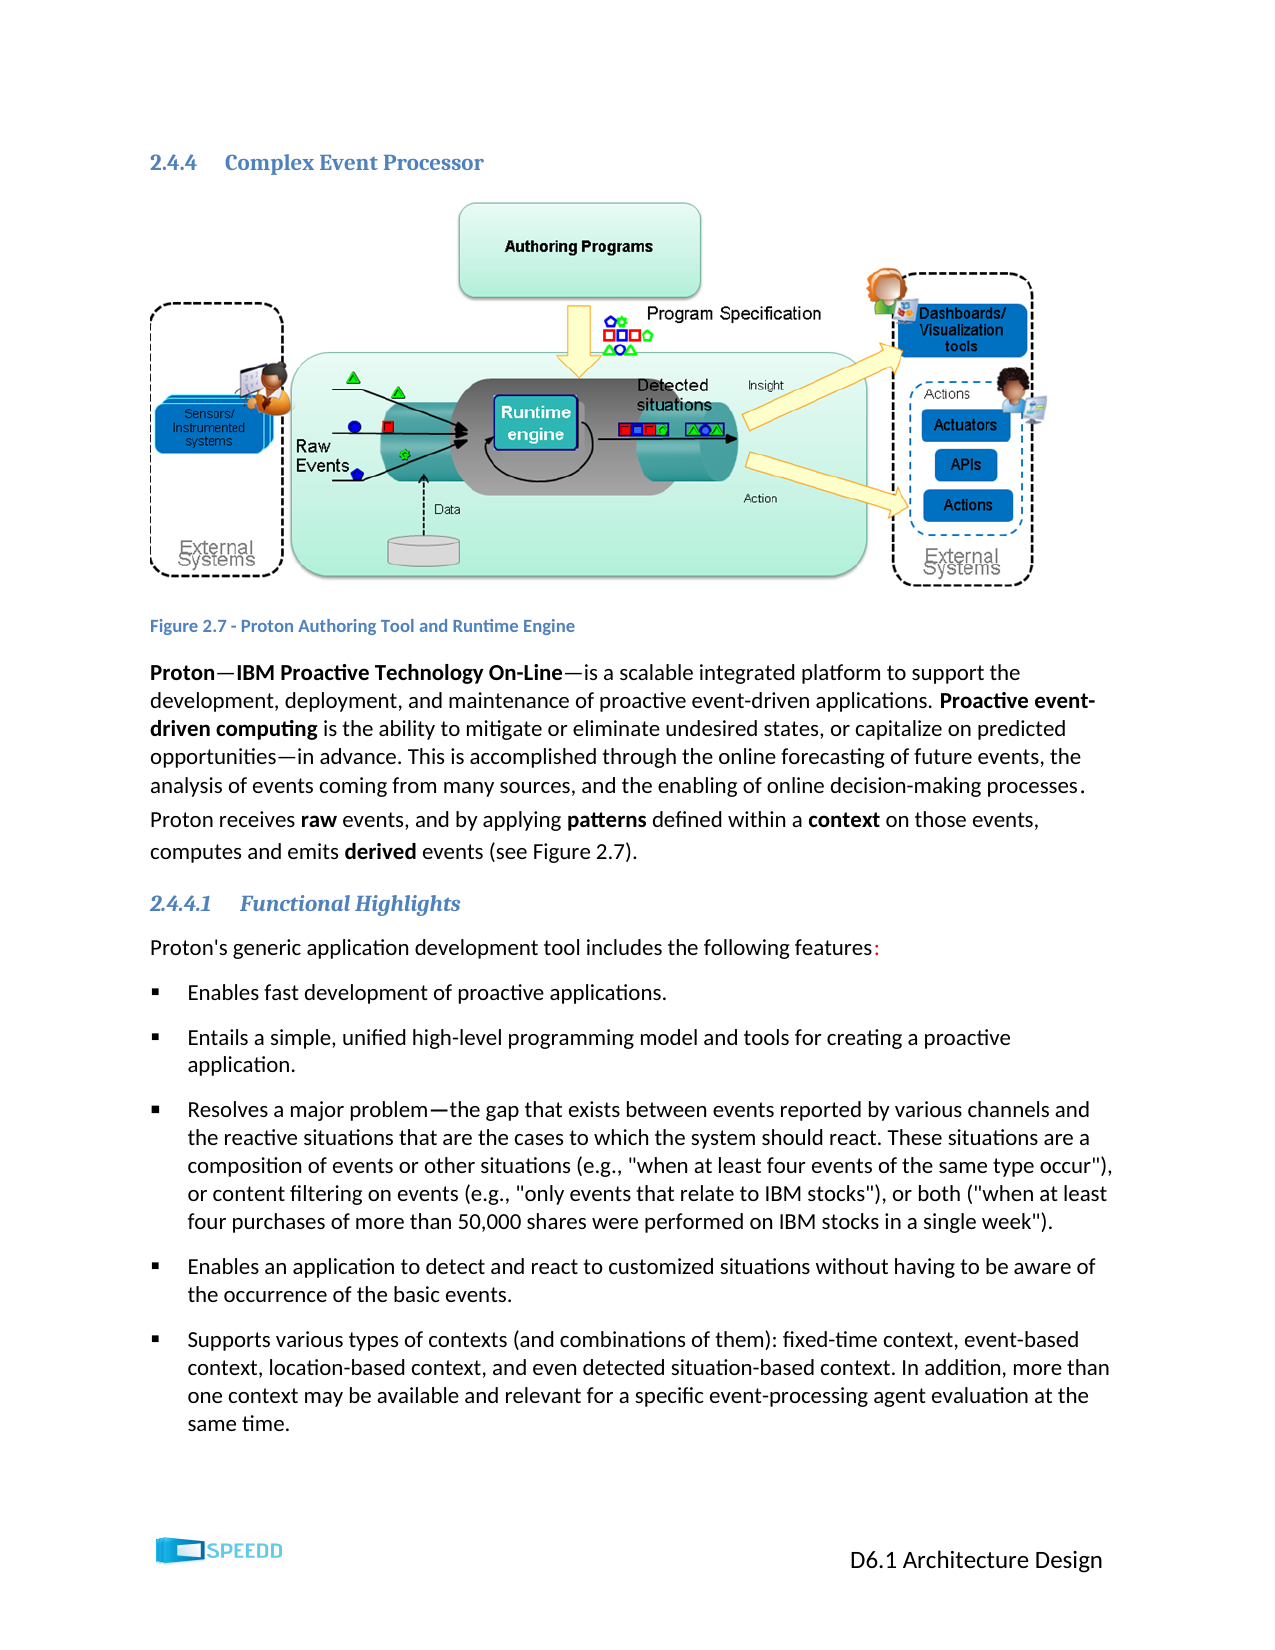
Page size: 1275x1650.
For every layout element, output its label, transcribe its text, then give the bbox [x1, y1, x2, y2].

subtitle Complex Event Processor [150, 150, 1125, 176]
picture [150, 192, 1050, 608]
text Figure ‎2.7 - Proton Authoring Tool and Runtime Engine [150, 614, 1125, 637]
text Supports various types of contexts (and combinations of them): fixed-time context, event-based context, location-based context, and even detected situation-based context. In addition, more than one context may be available and relevant for a specific event-processing agent evaluation at the same time. [150, 1325, 1125, 1437]
text Proton's generic application development tool includes the following features: [150, 933, 1125, 961]
text Enables an application to detect and react to customized situations without having to be aware of the occurrence of the basic events. [150, 1252, 1125, 1308]
subtitle Functional Highlights [150, 891, 1125, 917]
picture [150, 1532, 287, 1569]
text Entails a simple, unified high-level programming model and tools for creating a proactive application. [150, 1023, 1125, 1079]
text Proton receives raw events, and by applying patterns defined within a context on those events, computes and emits derived events (see Figure ‎2.7). [150, 805, 1125, 866]
text Enables fast development of proactive applications. [150, 978, 1125, 1006]
text Proton—IBM Proactive Technology On-Line—is a scalable integrated platform to support the development, deployment, and maintenance of proactive event-driven applications. Proactive event-driven computing is the ability to mitigate or eliminate undesired states, or capitalize on predicted opportunities—in advance. This is accomplished through the online forecasting of future events, the analysis of events coming from many sources, and the enabling of online decision-making processes. [150, 658, 1125, 799]
